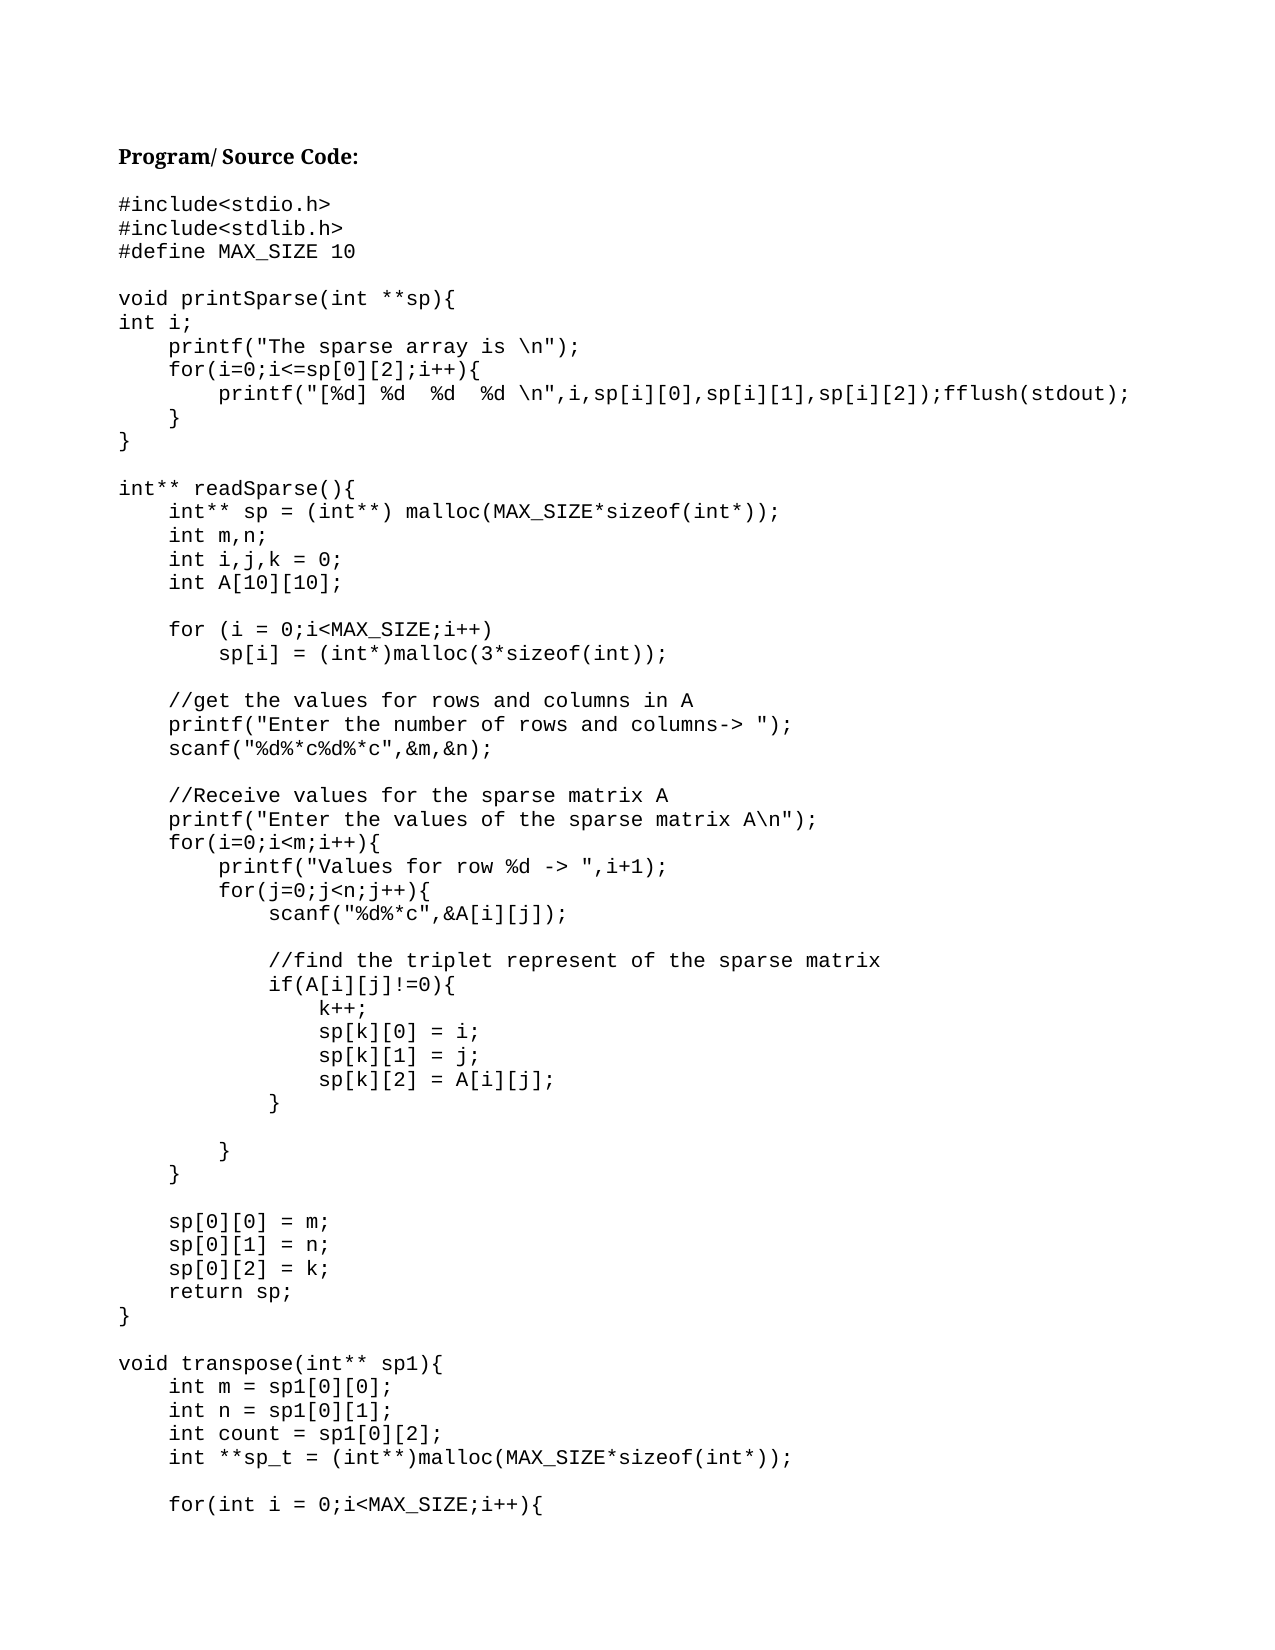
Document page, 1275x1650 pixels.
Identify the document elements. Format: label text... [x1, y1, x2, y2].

text printf("Values for row %d -> ",i+1); [118, 856, 1157, 879]
text sp[0][0] = m; [118, 1211, 1157, 1234]
text int** sp = (int**) malloc(MAX_SIZE*sizeof(int*)); [118, 501, 1157, 525]
text } [118, 430, 1157, 454]
text for(i=0;i<m;i++){ [118, 832, 1157, 856]
text sp[k][0] = i; [118, 1021, 1157, 1045]
text for(j=0;j<n;j++){ [118, 879, 1157, 903]
text } [118, 1092, 1157, 1116]
text } [118, 1140, 1157, 1163]
text printf("The sparse array is \n"); [118, 336, 1157, 359]
text } [118, 1163, 1157, 1187]
text for(i=0;i<=sp[0][2];i++){ [118, 359, 1157, 383]
text sp[k][2] = A[i][j]; [118, 1069, 1157, 1092]
text int m = sp1[0][0]; [118, 1376, 1157, 1400]
text scanf("%d%*c",&A[i][j]); [118, 903, 1157, 927]
text int i,j,k = 0; [118, 548, 1157, 572]
text void printSparse(int **sp){ [118, 288, 1157, 312]
text scanf("%d%*c%d%*c",&m,&n); [118, 738, 1157, 761]
text } [118, 407, 1157, 430]
text int A[10][10]; [118, 572, 1157, 596]
text if(A[i][j]!=0){ [118, 974, 1157, 998]
text int n = sp1[0][1]; [118, 1400, 1157, 1423]
text k++; [118, 998, 1157, 1021]
text #include<stdlib.h> [118, 217, 1157, 241]
text for (i = 0;i<MAX_SIZE;i++) [118, 619, 1157, 643]
text printf("[%d] %d %d %d \n",i,sp[i][0],sp[i][1],sp[i][2]);fflush(stdout); [118, 383, 1157, 407]
text Program/ Source Code: [118, 142, 1157, 170]
text return sp; [118, 1282, 1157, 1305]
text sp[0][2] = k; [118, 1258, 1157, 1282]
text int count = sp1[0][2]; [118, 1423, 1157, 1447]
text int i; [118, 312, 1157, 336]
text sp[k][1] = j; [118, 1045, 1157, 1069]
text //Receive values for the sparse matrix A [118, 785, 1157, 809]
text int **sp_t = (int**)malloc(MAX_SIZE*sizeof(int*)); [118, 1447, 1157, 1471]
text void transpose(int** sp1){ [118, 1352, 1157, 1376]
text #include<stdio.h> [118, 194, 1157, 217]
text //get the values for rows and columns in A [118, 690, 1157, 714]
text } [118, 1305, 1157, 1329]
text printf("Enter the number of rows and columns-> "); [118, 714, 1157, 738]
text int** readSparse(){ [118, 478, 1157, 501]
text #define MAX_SIZE 10 [118, 241, 1157, 265]
text sp[0][1] = n; [118, 1234, 1157, 1258]
text //find the triplet represent of the sparse matrix [118, 951, 1157, 974]
text sp[i] = (int*)malloc(3*sizeof(int)); [118, 643, 1157, 667]
text printf("Enter the values of the sparse matrix A\n"); [118, 809, 1157, 832]
text int m,n; [118, 525, 1157, 548]
text for(int i = 0;i<MAX_SIZE;i++){ [118, 1494, 1157, 1518]
